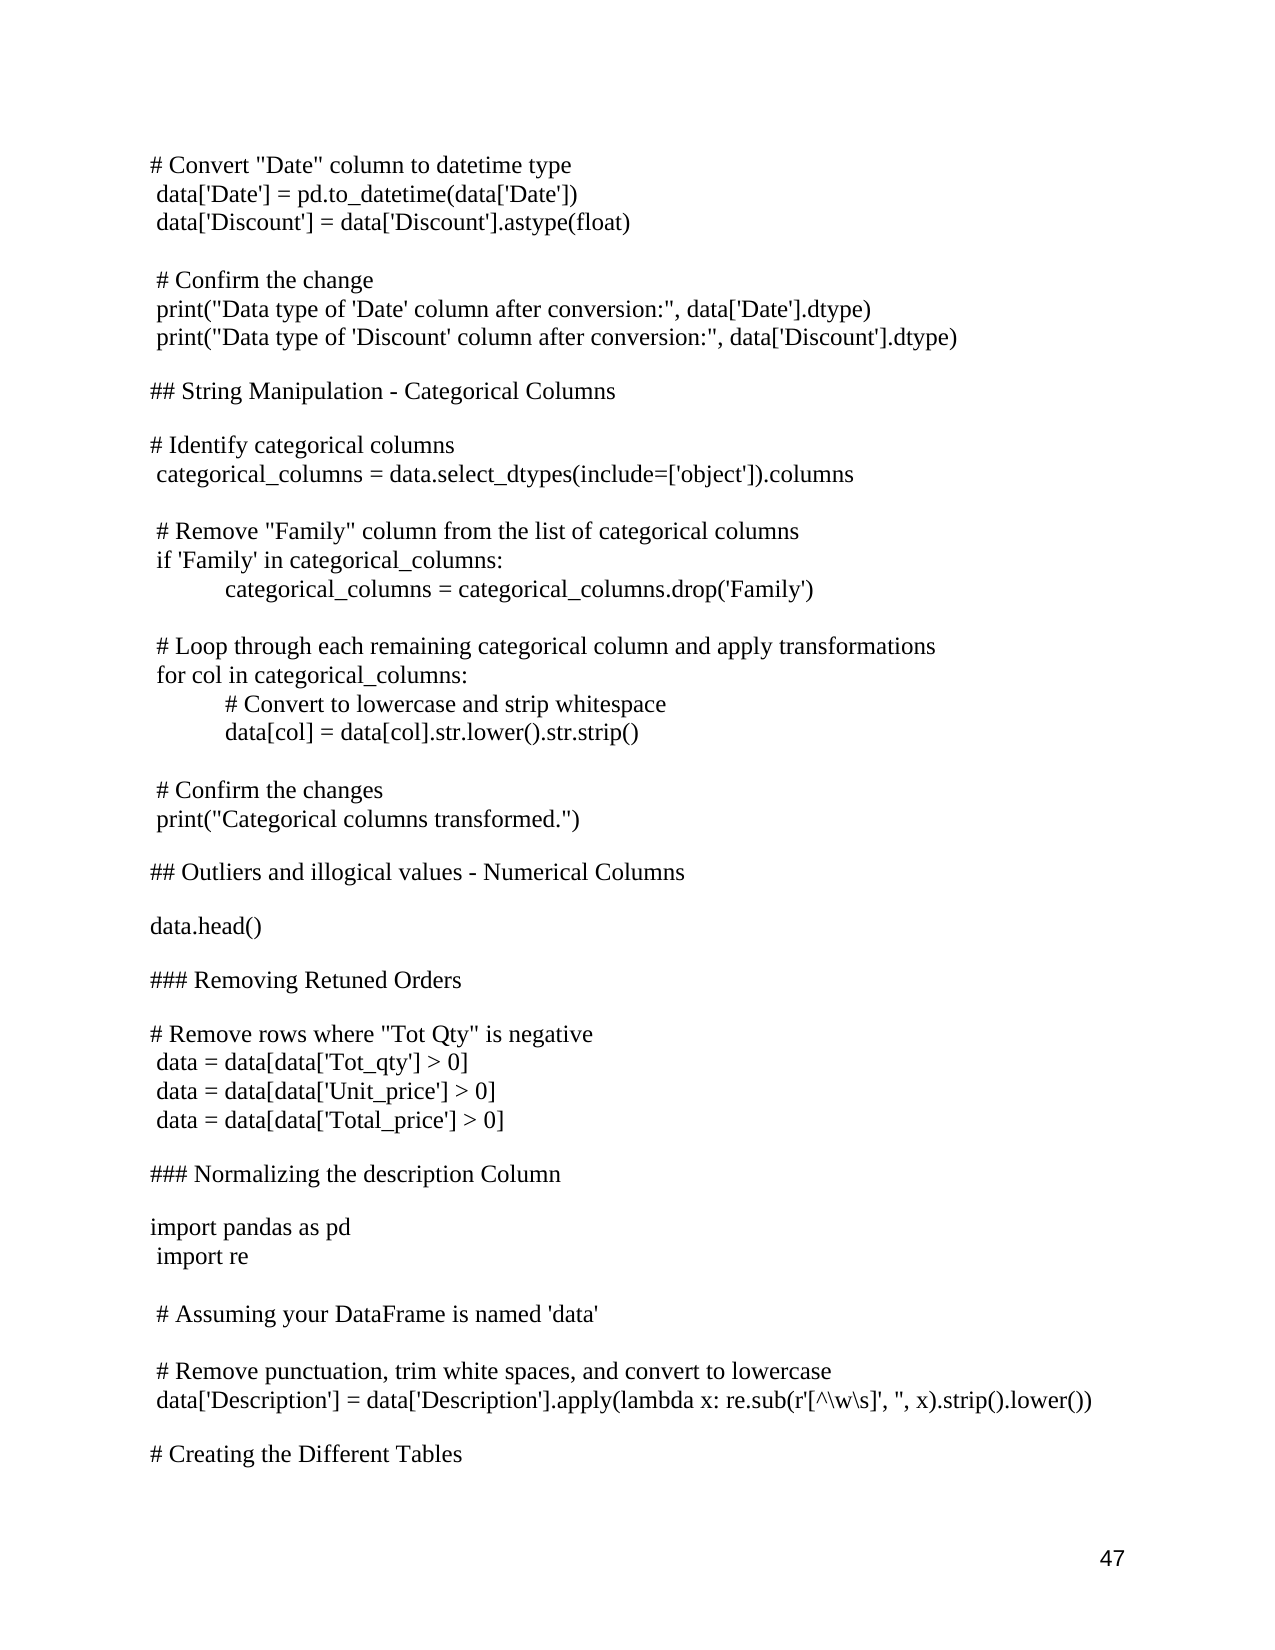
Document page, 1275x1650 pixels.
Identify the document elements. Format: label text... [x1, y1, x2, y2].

text # Convert "Date" column to datetime type data['Date'] = pd.to_datetime(data['Date']) data['Discount'] = data['Discount'].astype(float) # Confirm the change print("Data type of 'Date' column after conversion:", data['Date'].dtype) print("Data type of 'Discount' column after conversion:", data['Discount'].dtype) [150, 150, 1125, 351]
text # Identify categorical columns categorical_columns = data.select_dtypes(include=['object']).columns # Remove "Family" column from the list of categorical columns if 'Family' in categorical_columns: categorical_columns = categorical_columns.drop('Family') # Loop through each remaining categorical column and apply transformations for col in categorical_columns: # Convert to lowercase and strip whitespace data[col] = data[col].str.lower().str.strip() # Confirm the changes print("Categorical columns transformed.") [150, 430, 1125, 832]
text data.head() [150, 911, 1125, 940]
text # Remove rows where "Tot Qty" is negative data = data[data['Tot_qty'] > 0] data = data[data['Unit_price'] > 0] data = data[data['Total_price'] > 0] [150, 1019, 1125, 1134]
text ## Outliers and illogical values - Numerical Columns [150, 857, 1125, 886]
text # Creating the Different Tables [150, 1439, 1125, 1467]
text import pandas as pd import re # Assuming your DataFrame is named 'data' # Remove punctuation, trim white spaces, and convert to lowercase data['Description'] = data['Description'].apply(lambda x: re.sub(r'[^\w\s]', '', x).strip().lower()) [150, 1212, 1125, 1414]
text ### Removing Retuned Orders [150, 965, 1125, 994]
text ## String Manipulation - Categorical Columns [150, 376, 1125, 405]
text ### Normalizing the description Column [150, 1159, 1125, 1187]
